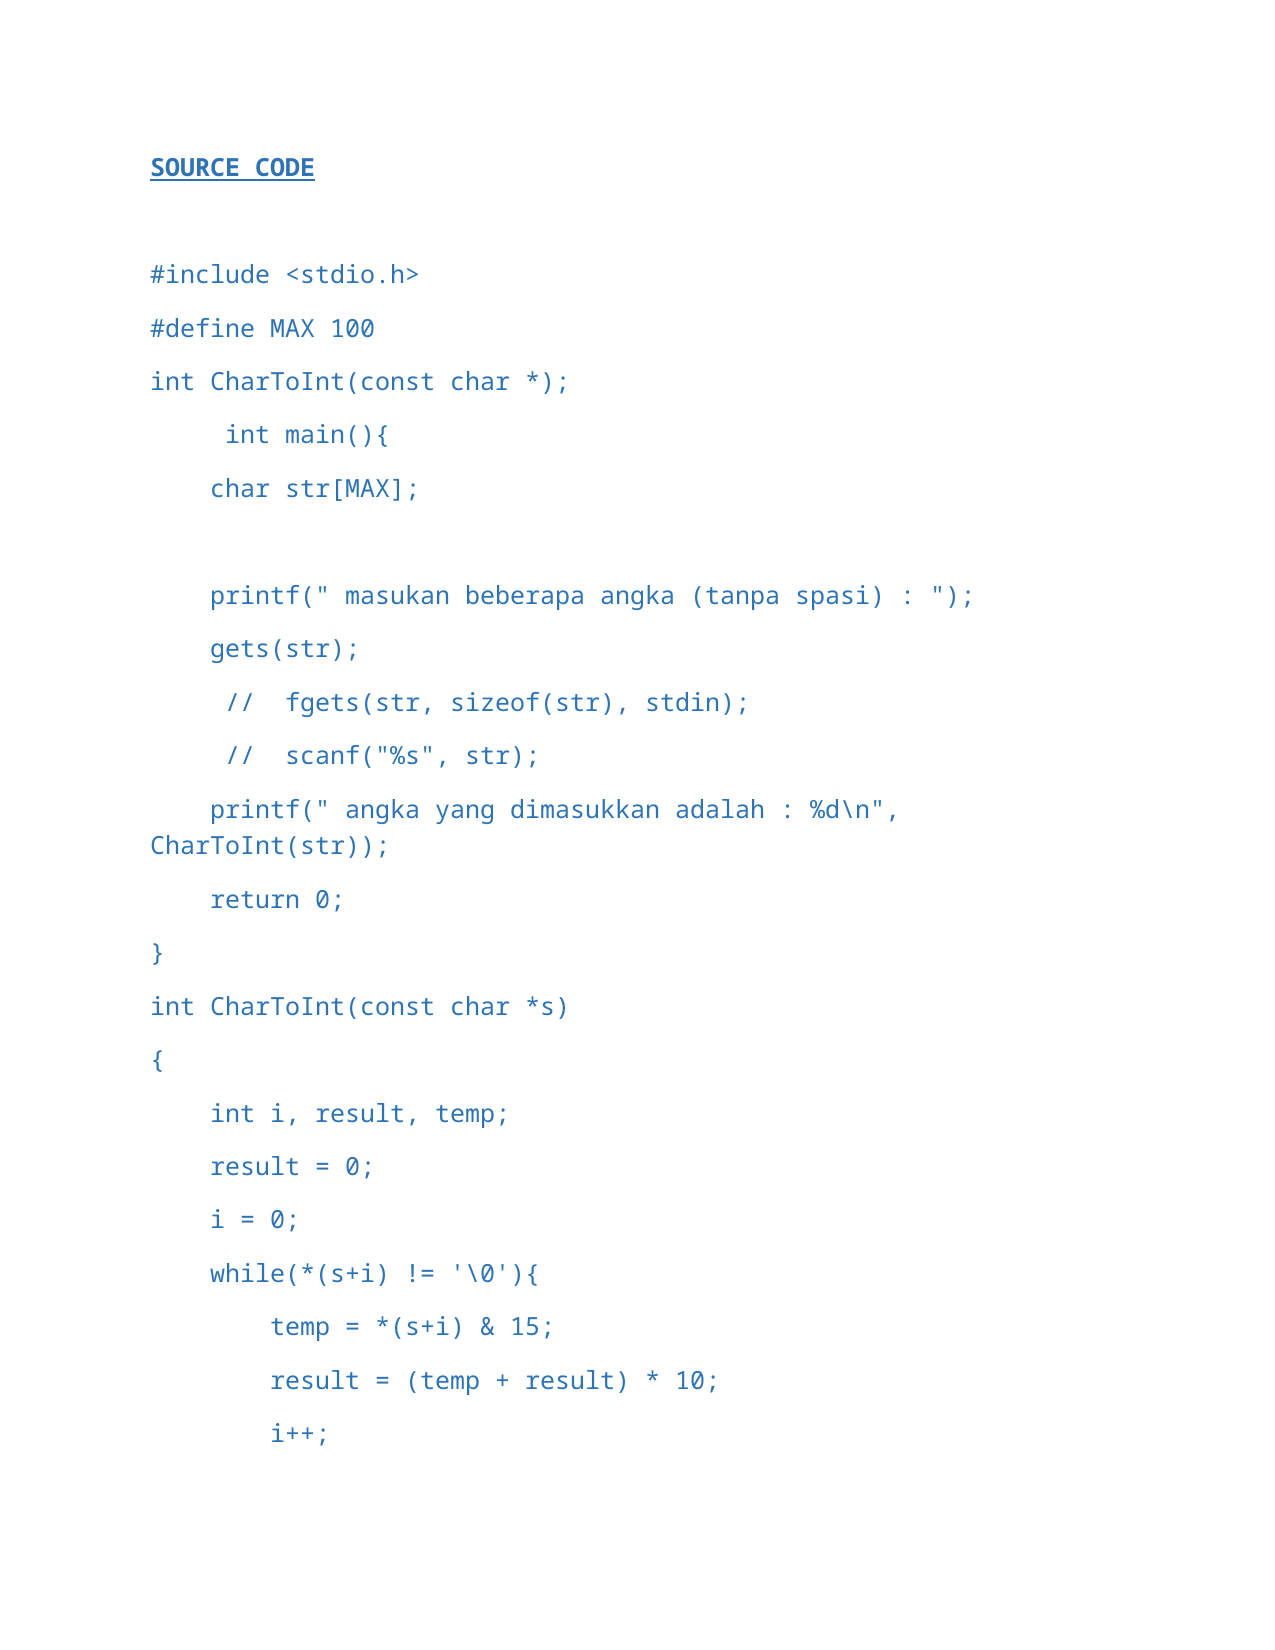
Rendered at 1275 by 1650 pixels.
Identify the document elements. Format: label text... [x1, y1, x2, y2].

text // scanf("%s", str); [150, 738, 1125, 772]
text temp = *(s+i) & 15; [150, 1309, 1125, 1343]
text // fgets(str, sizeof(str), stdin); [150, 684, 1125, 718]
text { [150, 1042, 1125, 1076]
text #include <stdio.h> [150, 257, 1125, 291]
text int CharToInt(const char *s) [150, 988, 1125, 1022]
text result = 0; [150, 1149, 1125, 1183]
text result = (temp + result) * 10; [150, 1362, 1125, 1396]
text return 0; [150, 881, 1125, 916]
text printf(" angka yang dimasukkan adalah : %d\n", CharToInt(str)); [150, 791, 1125, 862]
text gets(str); [150, 631, 1125, 665]
text while(*(s+i) != '\0'){ [150, 1256, 1125, 1289]
text SOURCE CODE [150, 150, 1125, 184]
text printf(" masukan beberapa angka (tanpa spasi) : "); [150, 577, 1125, 612]
text int CharToInt(const char *); [150, 364, 1125, 398]
text i++; [150, 1416, 1125, 1450]
text #define MAX 100 [150, 310, 1125, 344]
text char str[MAX]; [150, 471, 1125, 505]
text } [150, 935, 1125, 969]
text int i, result, temp; [150, 1095, 1125, 1129]
text int main(){ [150, 417, 1125, 451]
text i = 0; [150, 1202, 1125, 1236]
